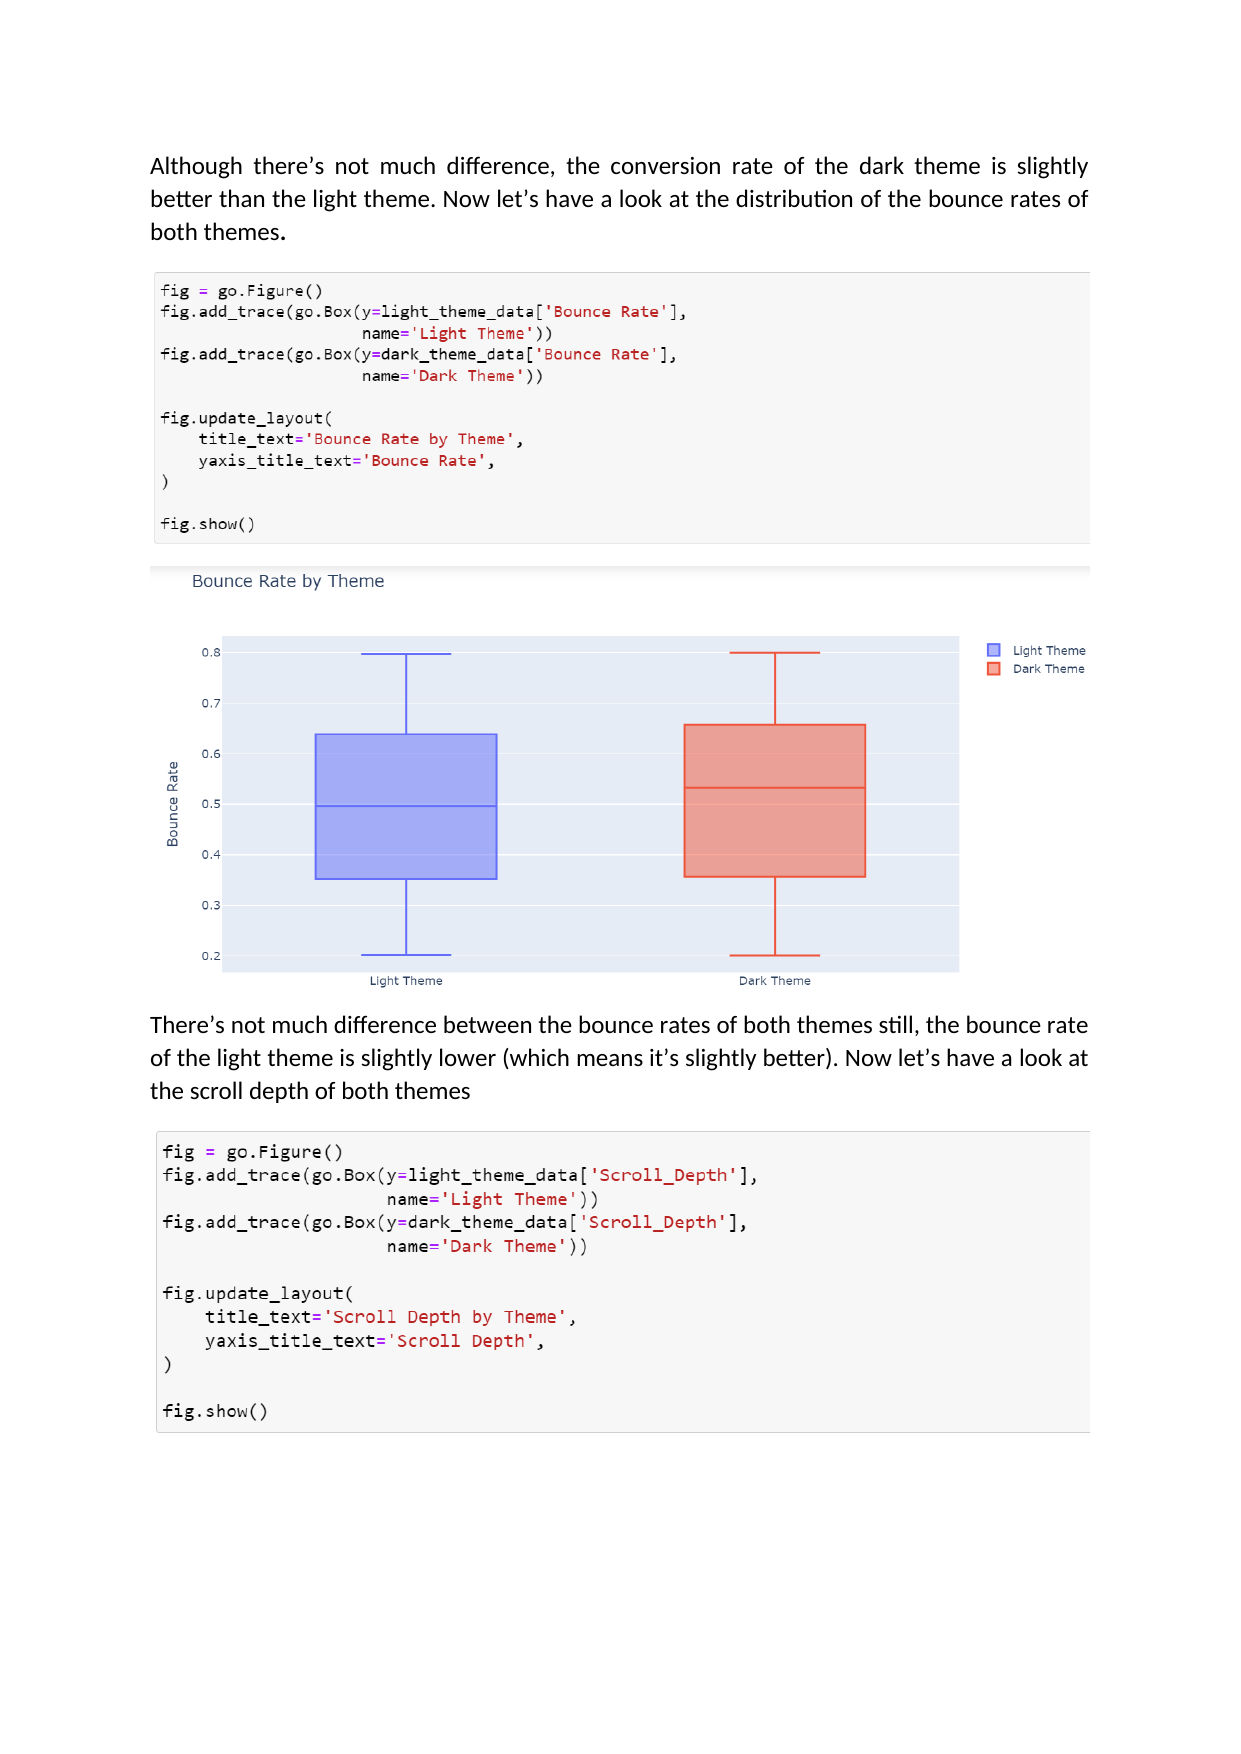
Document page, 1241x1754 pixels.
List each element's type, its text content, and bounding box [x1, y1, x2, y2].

picture [150, 265, 1091, 548]
picture [150, 1125, 1091, 1436]
picture [150, 566, 1091, 991]
text There’s not much difference between the bounce rates of both themes still, the bounce rate of the light theme is slightly lower (which means it’s slightly better). Now let’s have a look at the scroll depth of both themes [150, 1073, 1090, 1106]
text Although there’s not much difference, the conversion rate of the dark theme is slightly better than the light theme. Now let’s have a look at the distribution of the bounce rates of both themes. [150, 213, 1090, 246]
